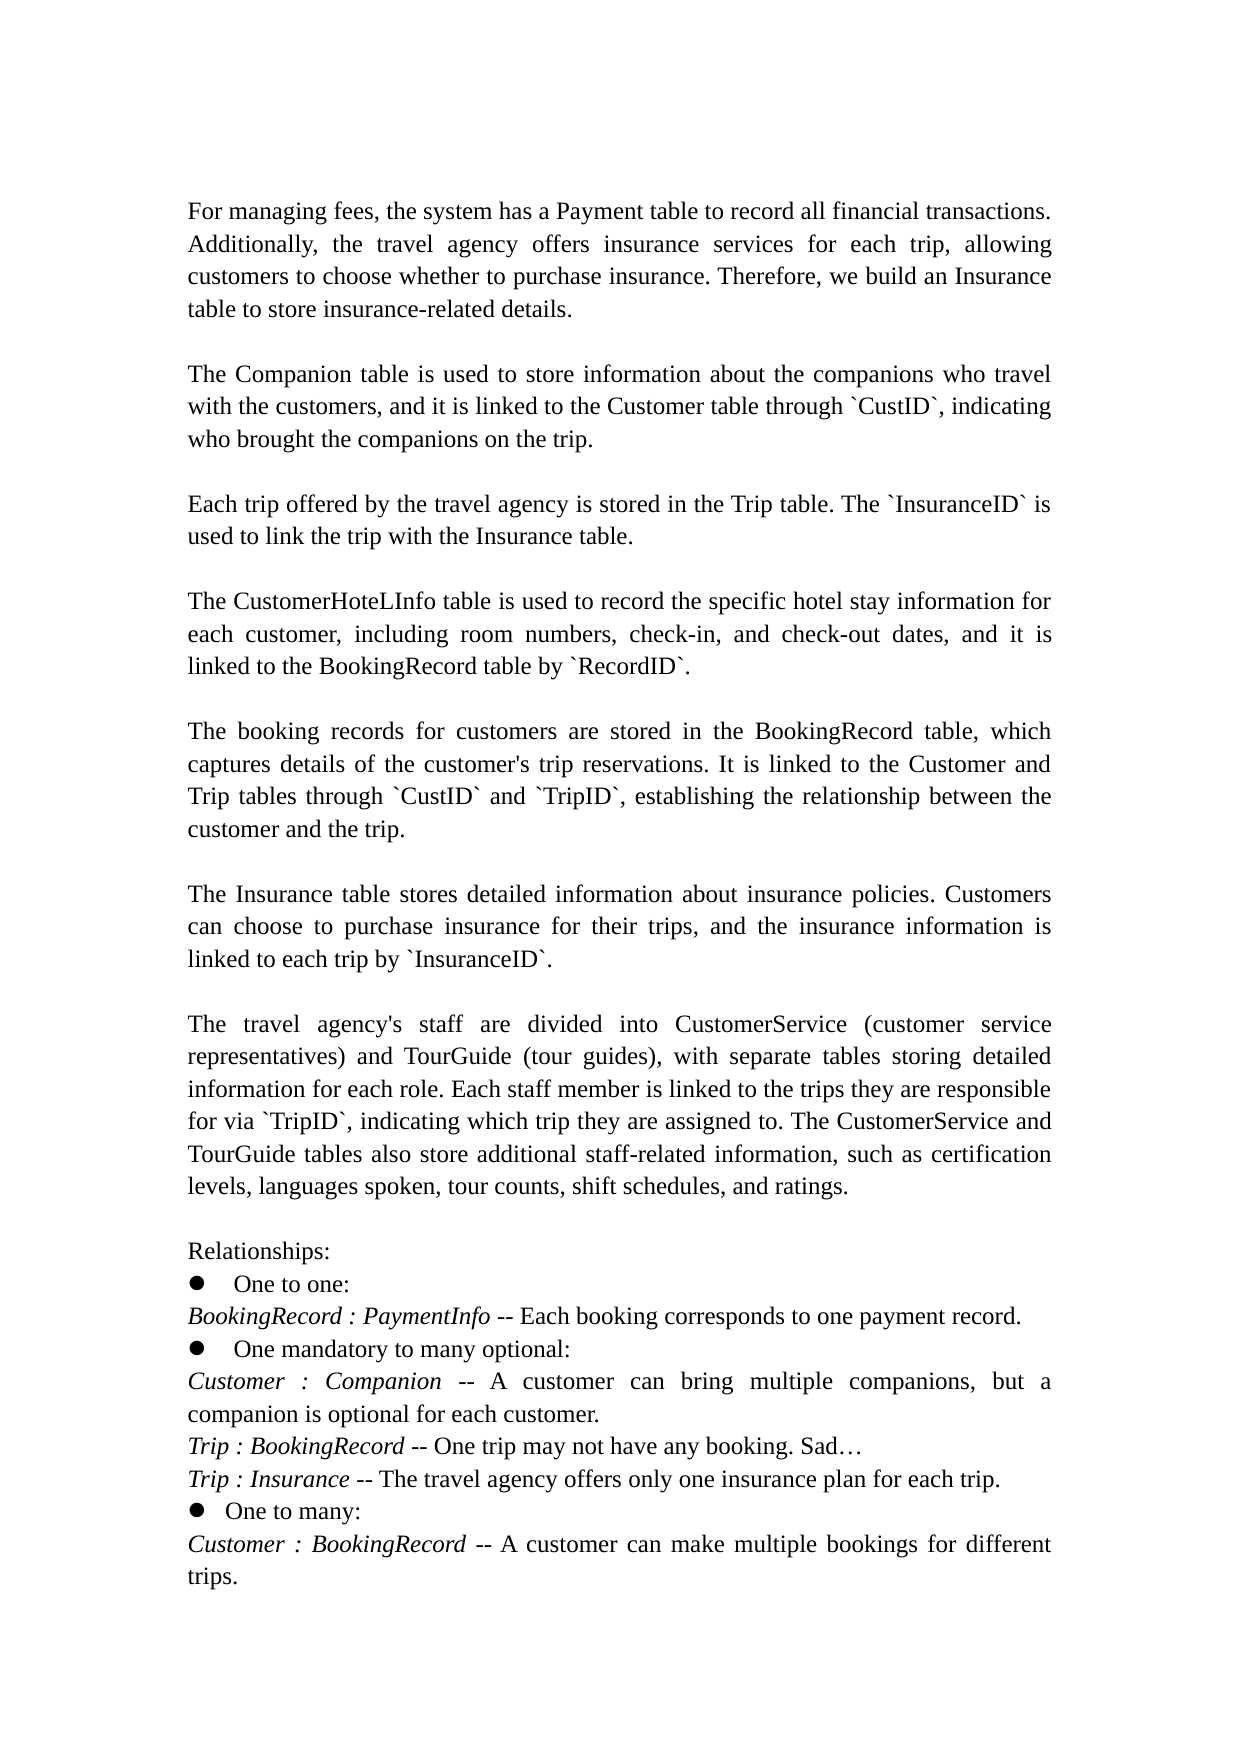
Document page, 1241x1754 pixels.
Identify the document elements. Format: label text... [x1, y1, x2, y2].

text The Companion table is used to store information about the companions who travel with the customers, and it is linked to the Customer table through `CustID`, indicating who brought the companions on the trip. [187, 357, 1053, 454]
text The booking records for customers are stored in the BookingRecord table, which captures details of the customer's trip reservations. It is linked to the Customer and Trip tables through `CustID` and `TripID`, establishing the relationship between the customer and the trip. [187, 714, 1053, 844]
text The Insurance table stores detailed information about insurance policies. Customers can choose to purchase insurance for their trips, and the insurance information is linked to each trip by `InsuranceID`. [187, 877, 1053, 974]
text Relationships: [187, 1234, 1053, 1267]
list One to many: [187, 1494, 1053, 1527]
text The CustomerHoteLInfo table is used to record the specific hotel stay information for each customer, including room numbers, check-in, and check-out dates, and it is linked to the BookingRecord table by `RecordID`. [187, 584, 1053, 682]
text For managing fees, the system has a Payment table to record all financial transactions. Additionally, the travel agency offers insurance services for each trip, allowing customers to choose whether to purchase insurance. Therefore, we build an Insurance table to store insurance-related details. [187, 194, 1053, 324]
text Customer : Companion -- A customer can bring multiple companions, but a companion is optional for each customer. [187, 1364, 1053, 1429]
text Trip : BookingRecord -- One trip may not have any booking. Sad… [187, 1429, 1053, 1462]
text Customer : BookingRecord -- A customer can make multiple bookings for different trips. [187, 1527, 1053, 1592]
text The travel agency's staff are divided into CustomerService (customer service representatives) and TourGuide (tour guides), with separate tables storing detailed information for each role. Each staff member is linked to the trips they are responsible for via `TripID`, indicating which trip they are assigned to. The CustomerService and TourGuide tables also store additional staff-related information, such as certification levels, languages spoken, tour counts, shift schedules, and ratings. [187, 1007, 1053, 1202]
text Trip : Insurance -- The travel agency offers only one insurance plan for each trip. [187, 1462, 1053, 1494]
text Each trip offered by the travel agency is stored in the Trip table. The `InsuranceID` is used to link the trip with the Insurance table. [187, 487, 1053, 552]
text BookingRecord : PaymentInfo -- Each booking corresponds to one payment record. [187, 1299, 1053, 1332]
list One mandatory to many optional: [187, 1332, 1053, 1364]
list One to one: [187, 1267, 1053, 1299]
